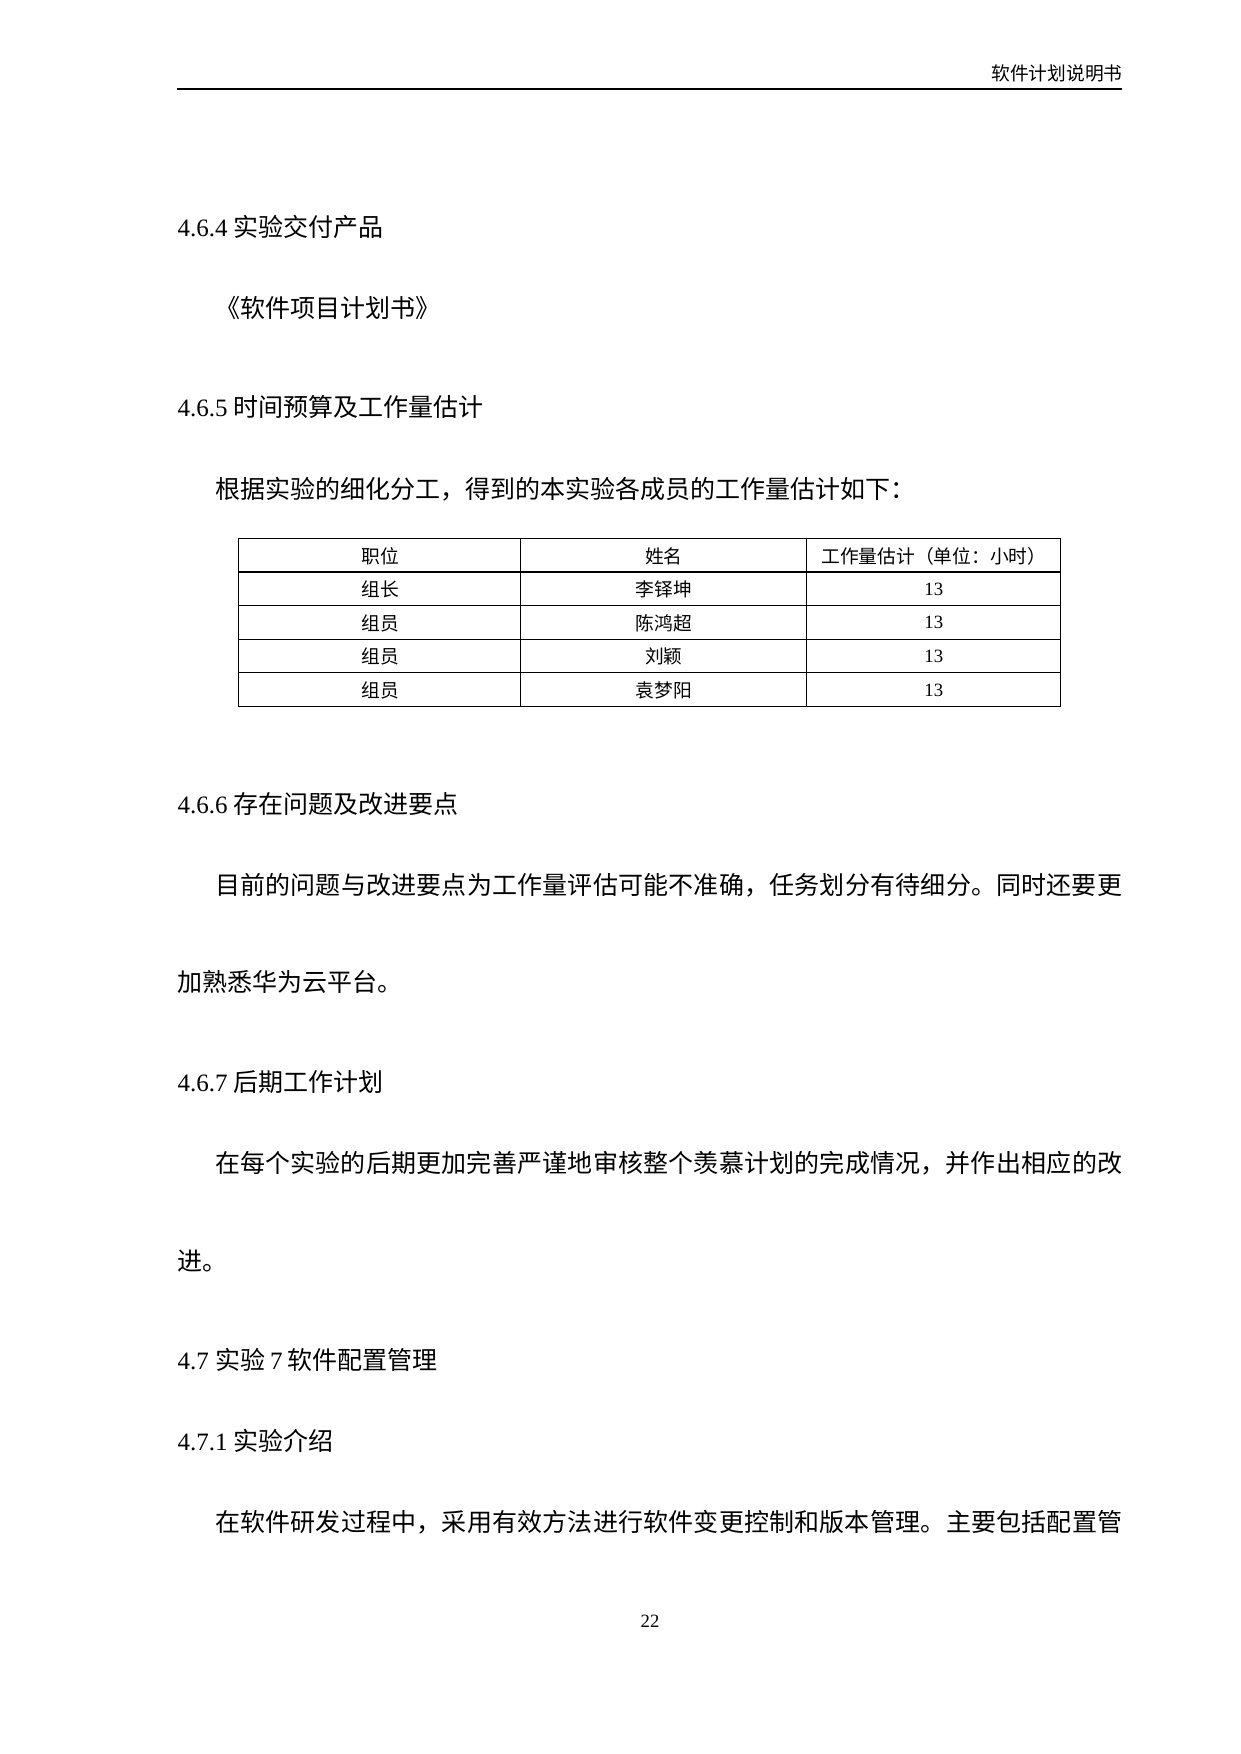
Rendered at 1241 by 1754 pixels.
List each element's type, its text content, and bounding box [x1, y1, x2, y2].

subtitle 实验交付产品 [177, 193, 1122, 258]
subtitle 实验7软件配置管理 [177, 1326, 1122, 1391]
table_cell 组长 [239, 573, 520, 605]
table_cell 陈鸿超 [521, 606, 806, 638]
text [177, 1488, 1122, 1553]
table_cell 组员 [239, 606, 520, 638]
table_cell 13 [807, 573, 1060, 605]
subtitle 实验介绍 [177, 1407, 1122, 1472]
table_cell 组员 [239, 640, 520, 672]
table_cell 组员 [239, 673, 520, 706]
text 目前的问题与改进要点为工作量评估可能不准确，任务划分有待细分。同时还要更加熟悉华为云平台。 [177, 851, 1122, 1013]
text 在每个实验的后期更加完善严谨地审核整个羡慕计划的完成情况，并作出相应的改进。 [177, 1129, 1122, 1292]
subtitle 后期工作计划 [177, 1048, 1122, 1113]
table_cell 李铎坤 [521, 573, 806, 605]
text 根据实验的细化分工，得到的本实验各成员的工作量估计如下： [177, 455, 1122, 520]
table_header 工作量估计（单位：小时） [807, 539, 1060, 571]
subtitle 时间预算及工作量估计 [177, 373, 1122, 438]
text 《软件项目计划书》 [177, 274, 1122, 339]
table_header 姓名 [521, 539, 806, 571]
table_header 职位 [239, 539, 520, 571]
subtitle 存在问题及改进要点 [177, 770, 1122, 835]
table_cell 13 [807, 673, 1060, 706]
table_cell 13 [807, 640, 1060, 672]
table_cell 袁梦阳 [521, 673, 806, 706]
table_cell 刘颖 [521, 640, 806, 672]
table_cell 13 [807, 606, 1060, 638]
